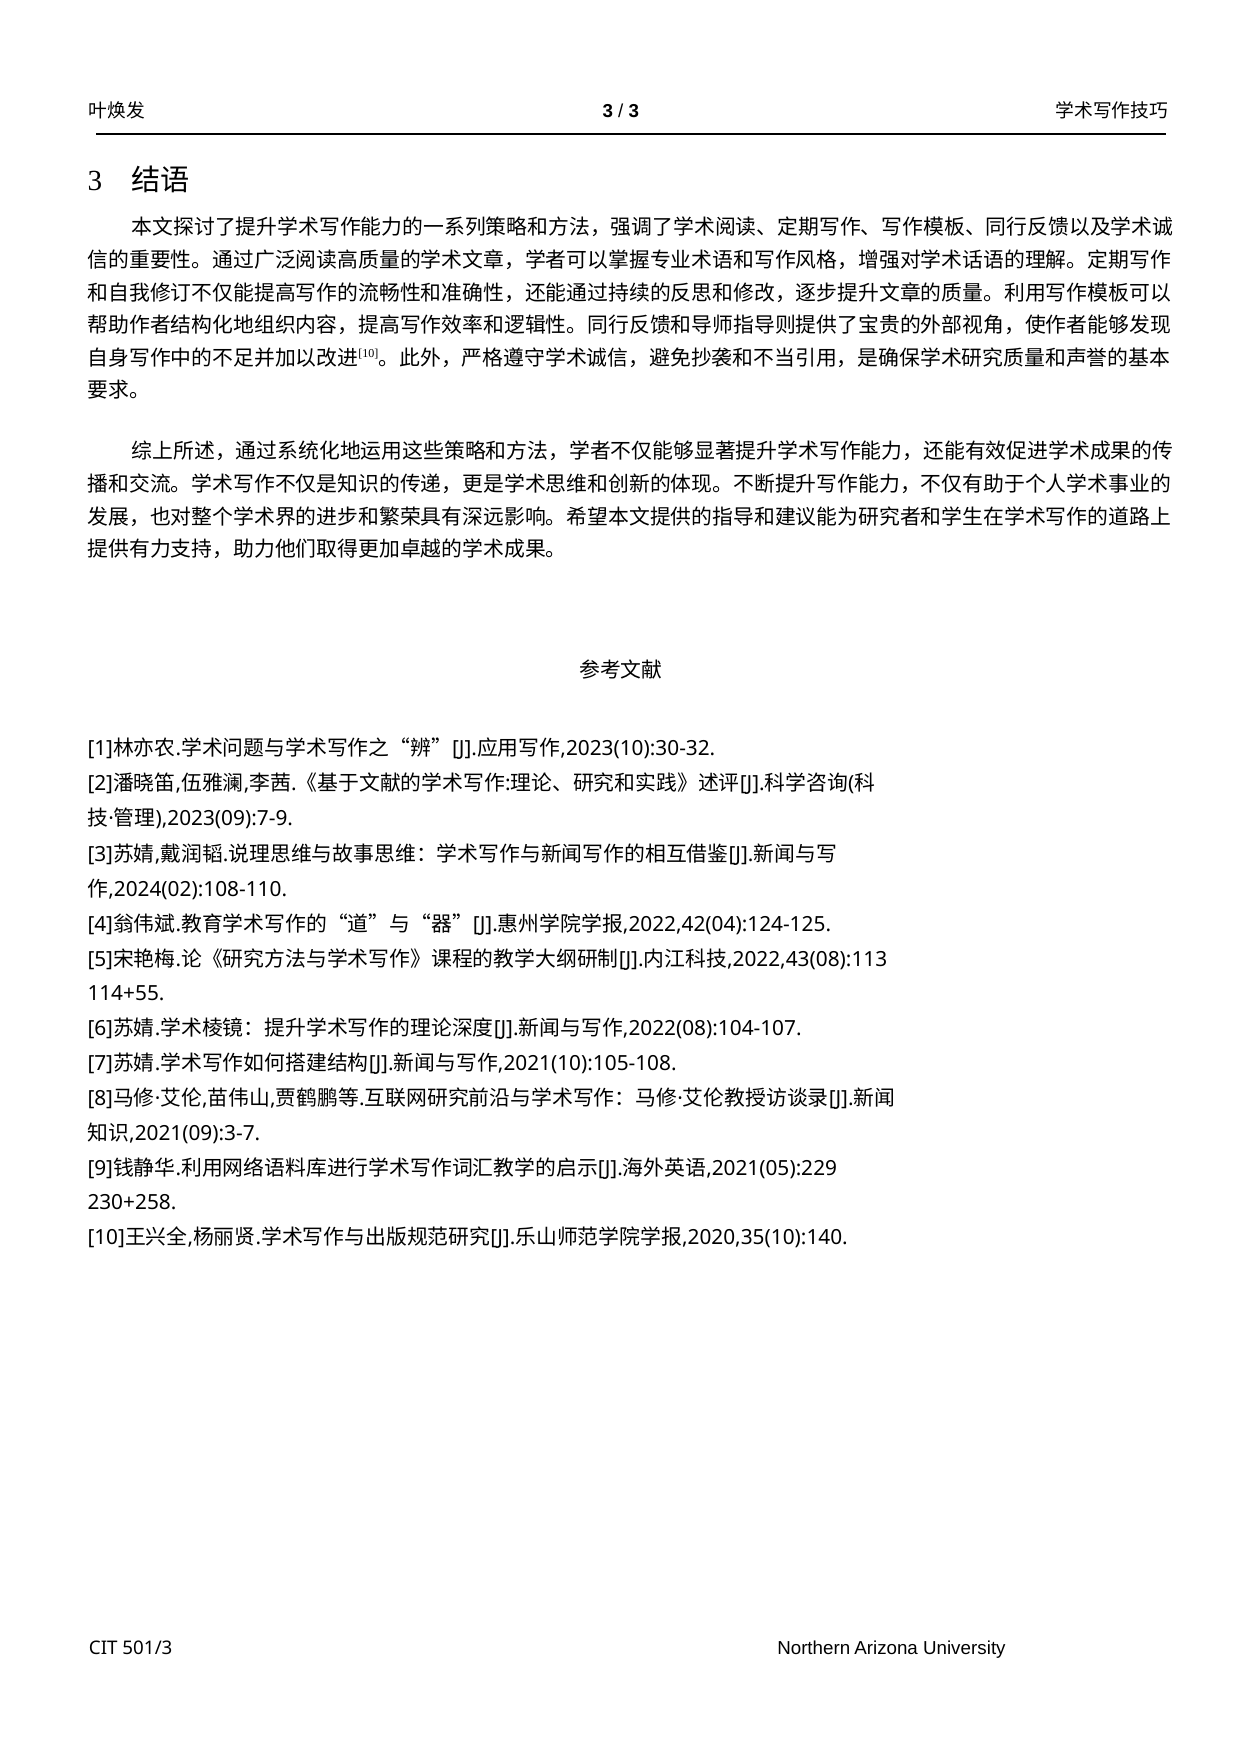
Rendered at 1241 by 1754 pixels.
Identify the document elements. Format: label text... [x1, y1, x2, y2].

text 230+258. [87, 1187, 1173, 1215]
text 技·管理),2023(09):7-9. [87, 802, 1173, 832]
text [10]王兴全,杨丽贤.学术写作与出版规范研究[J].乐山师范学院学报,2020,35(10):140. [87, 1220, 1173, 1250]
text 参考文献 [89, 653, 1152, 683]
text [9]钱静华.利用网络语料库进行学术写作词汇教学的启示[J].海外英语,2021(05):229 [87, 1152, 1173, 1182]
text [7]苏婧.学术写作如何搭建结构[J].新闻与写作,2021(10):105-108. [87, 1046, 1173, 1076]
text [6]苏婧.学术棱镜：提升学术写作的理论深度[J].新闻与写作,2022(08):104-107. [87, 1011, 1173, 1041]
text [1]林亦农.学术问题与学术写作之“辨”[J].应用写作,2023(10):30-32. [87, 731, 1173, 761]
text 作,2024(02):108-110. [87, 872, 1173, 902]
text 知识,2021(09):3-7. [87, 1116, 1173, 1147]
text [5]宋艳梅.论《研究方法与学术写作》课程的教学大纲研制[J].内江科技,2022,43(08):113 [87, 942, 1173, 973]
text [4]翁伟斌.教育学术写作的“道”与“器”[J].惠州学院学报,2022,42(04):124-125. [87, 907, 1173, 937]
text 114+55. [87, 978, 1173, 1006]
text 本文探讨了提升学术写作能力的一系列策略和方法，强调了学术阅读、定期写作、写作模板、同行反馈以及学术诚信的重要性。通过广泛阅读高质量的学术文章，学者可以掌握专业术语和写作风格，增强对学术话语的理解。定期写作和自我修订不仅能提高写作的流畅性和准确性，还能通过持续的反思和修改，逐步提升文章的质量。利用写作模板可以帮助作者结构化地组织内容，提高写作效率和逻辑性。同行反馈和导师指导则提供了宝贵的外部视角，使作者能够发现自身写作中的不足并加以改进[10]。此外，严格遵守学术诚信，避免抄袭和不当引用，是确保学术研究质量和声誉的基本要求。 [87, 211, 1173, 404]
text [2]潘晓笛,伍雅澜,李茜.《基于文献的学术写作:理论、研究和实践》述评[J].科学咨询(科 [87, 766, 1173, 797]
subtitle 结语 [87, 156, 1173, 199]
text [8]马修·艾伦,苗伟山,贾鹤鹏等.互联网研究前沿与学术写作：马修·艾伦教授访谈录[J].新闻 [87, 1081, 1173, 1111]
text 综上所述，通过系统化地运用这些策略和方法，学者不仅能够显著提升学术写作能力，还能有效促进学术成果的传播和交流。学术写作不仅是知识的传递，更是学术思维和创新的体现。不断提升写作能力，不仅有助于个人学术事业的发展，也对整个学术界的进步和繁荣具有深远影响。希望本文提供的指导和建议能为研究者和学生在学术写作的道路上提供有力支持，助力他们取得更加卓越的学术成果。 [87, 435, 1173, 563]
text [3]苏婧,戴润韬.说理思维与故事思维：学术写作与新闻写作的相互借鉴[J].新闻与写 [87, 837, 1173, 867]
